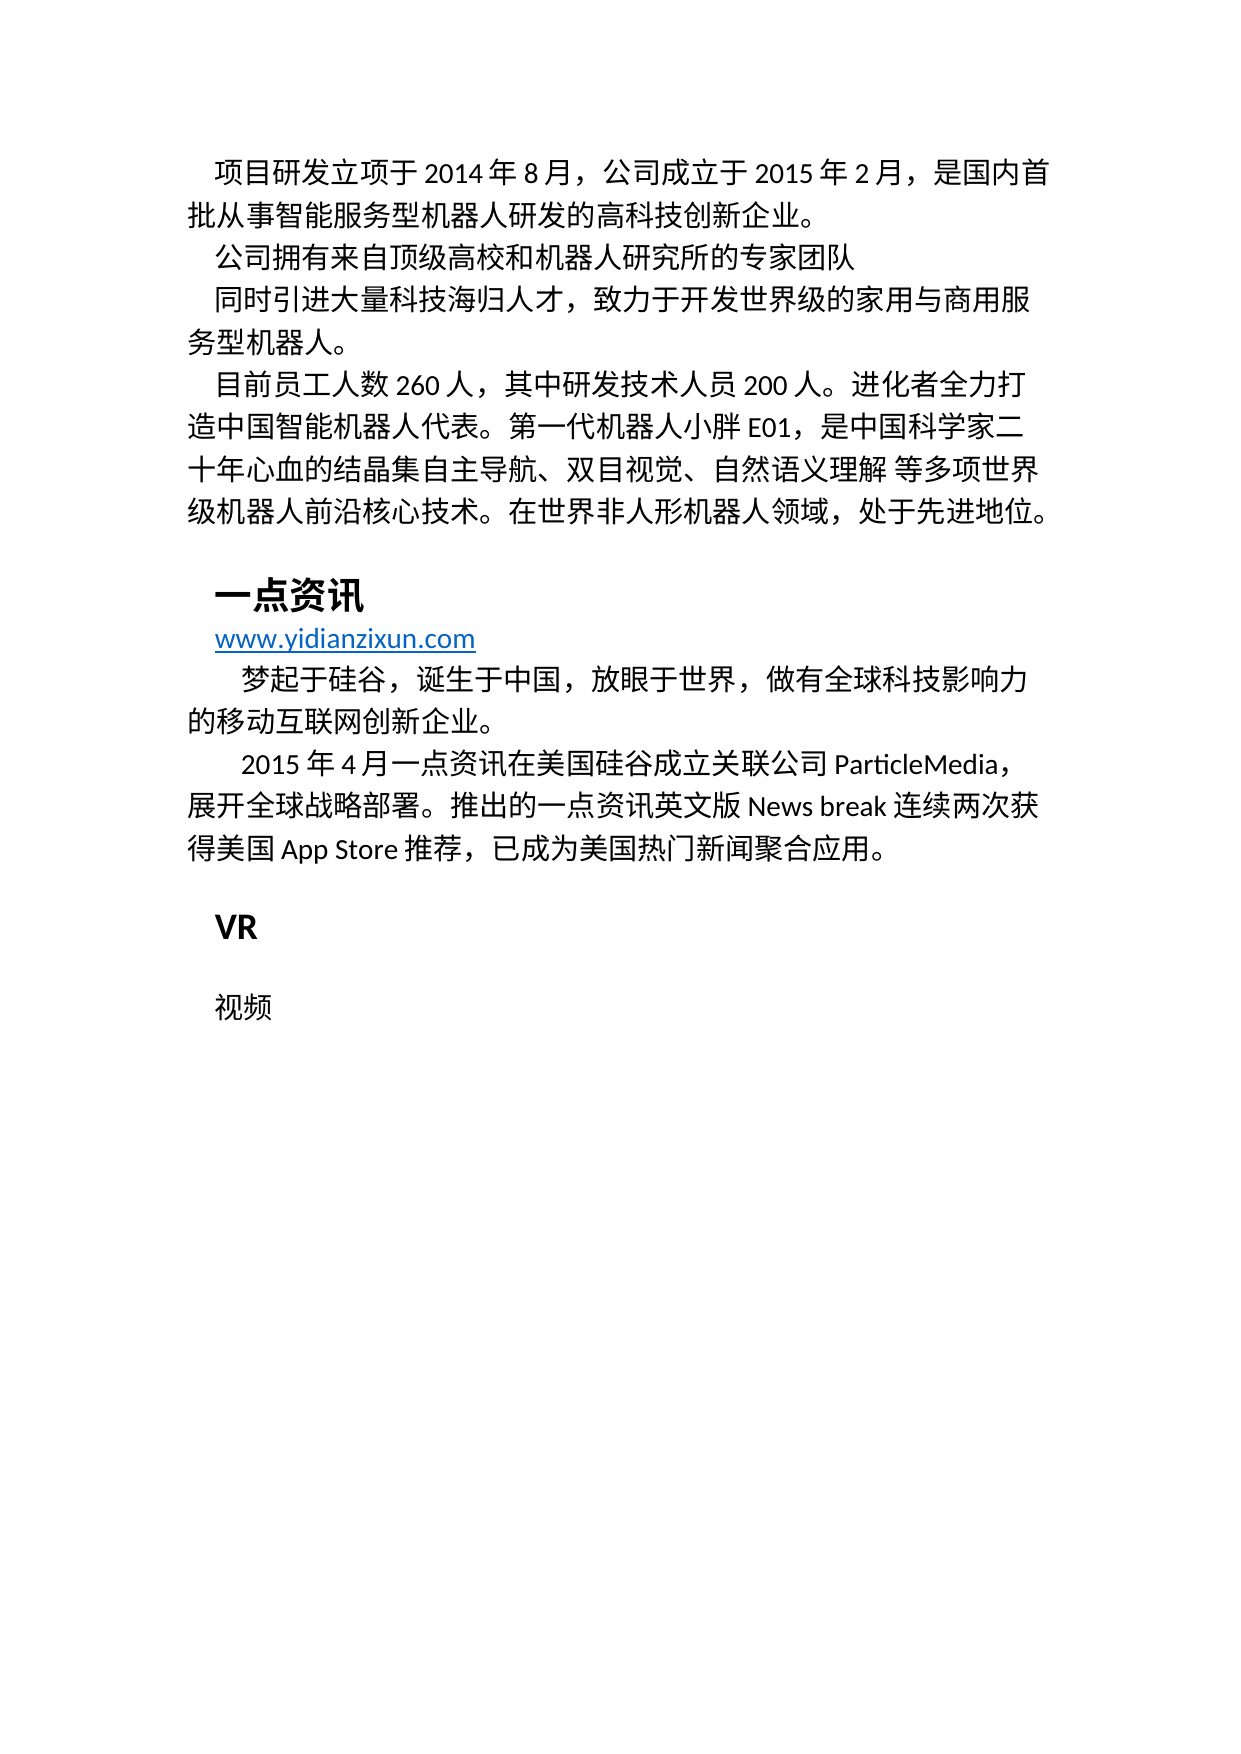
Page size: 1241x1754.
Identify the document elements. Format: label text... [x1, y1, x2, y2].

text 梦起于硅谷，诞生于中国，放眼于世界，做有全球科技影响力的移动互联网创新企业。 [187, 656, 1053, 741]
text 一点资讯 [187, 566, 1053, 621]
text 视频 [187, 985, 1053, 1027]
text 目前员工人数260人，其中研发技术人员200人。进化者全力打造中国智能机器人代表。第一代机器人小胖E01，是中国科学家二十年心血的结晶集自主导航、双目视觉、自然语义理解 等多项世界级机器人前沿核心技术。在世界非人形机器人领域，处于先进地位。 [187, 361, 1053, 531]
text 公司拥有来自顶级高校和机器人研究所的专家团队 [187, 234, 1053, 277]
text 同时引进大量科技海归人才，致力于开发世界级的家用与商用服务型机器人。 [187, 277, 1053, 361]
text VR [187, 903, 1053, 949]
text 项目研发立项于2014年8月，公司成立于2015年2月，是国内首批从事智能服务型机器人研发的高科技创新企业。 [187, 150, 1053, 234]
text www.yidianzixun.com [187, 621, 1053, 656]
text 2015年4月一点资讯在美国硅谷成立关联公司ParticleMedia，展开全球战略部署。推出的一点资讯英文版News break 连续两次获得美国App Store推荐，已成为美国热门新闻聚合应用。 [187, 741, 1053, 868]
